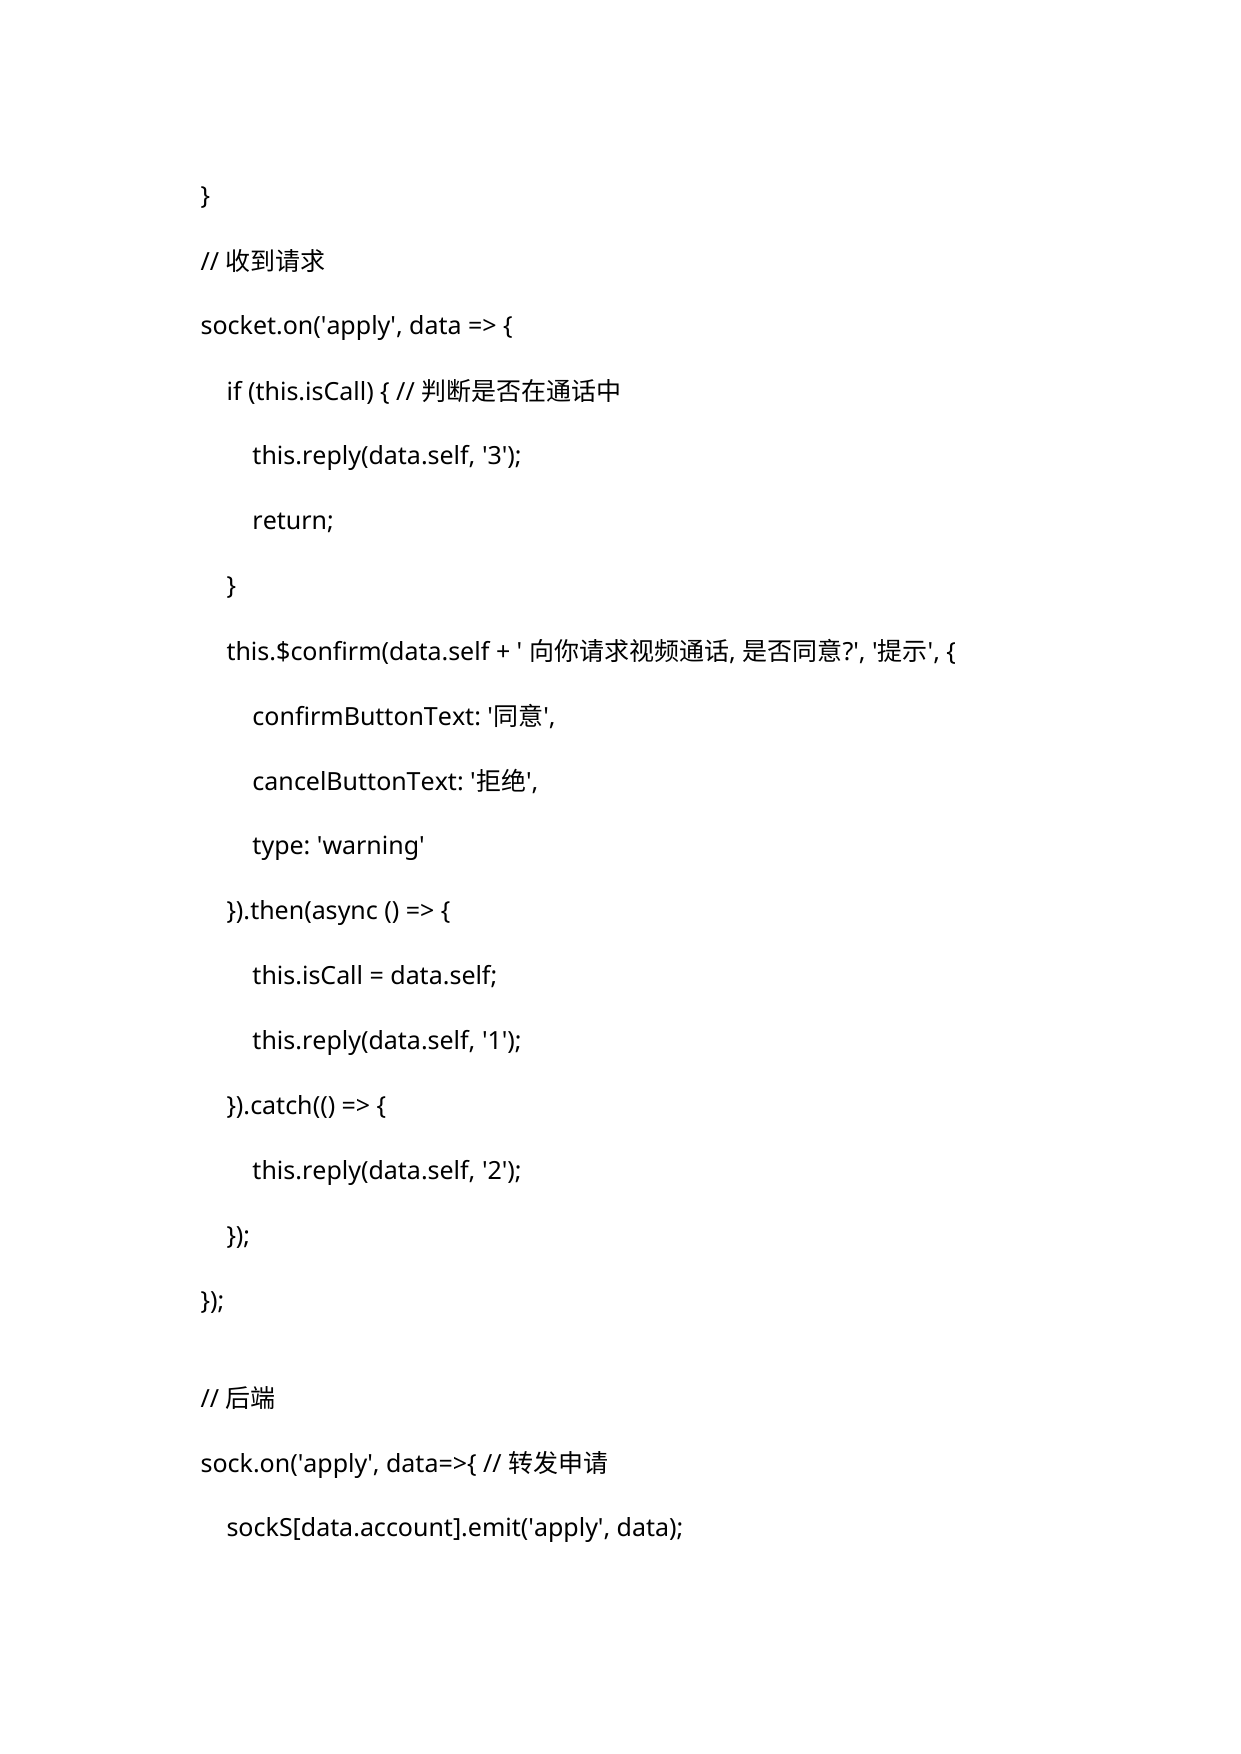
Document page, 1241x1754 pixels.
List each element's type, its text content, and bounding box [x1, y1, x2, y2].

text } [187, 162, 1053, 227]
text confirmButtonText: '同意', [187, 682, 1053, 747]
text return; [187, 487, 1053, 552]
text }).catch(() => { [187, 1072, 1053, 1137]
text sockS[data.account].emit('apply', data); [187, 1494, 1053, 1559]
text }); [187, 1202, 1053, 1267]
text }).then(async () => { [187, 877, 1053, 942]
text } [187, 552, 1053, 617]
text }); [187, 1267, 1053, 1332]
text this.isCall = data.self; [187, 942, 1053, 1007]
text socket.on('apply', data => { [187, 292, 1053, 357]
text this.$confirm(data.self + ' 向你请求视频通话, 是否同意?', '提示', { [187, 617, 1053, 682]
text // 后端 [187, 1364, 1053, 1429]
text this.reply(data.self, '3'); [187, 422, 1053, 487]
text if (this.isCall) { // 判断是否在通话中 [187, 357, 1053, 422]
text sock.on('apply', data=>{ // 转发申请 [187, 1429, 1053, 1494]
text type: 'warning' [187, 812, 1053, 877]
text this.reply(data.self, '1'); [187, 1007, 1053, 1072]
text this.reply(data.self, '2'); [187, 1137, 1053, 1202]
text cancelButtonText: '拒绝', [187, 747, 1053, 812]
text // 收到请求 [187, 227, 1053, 292]
